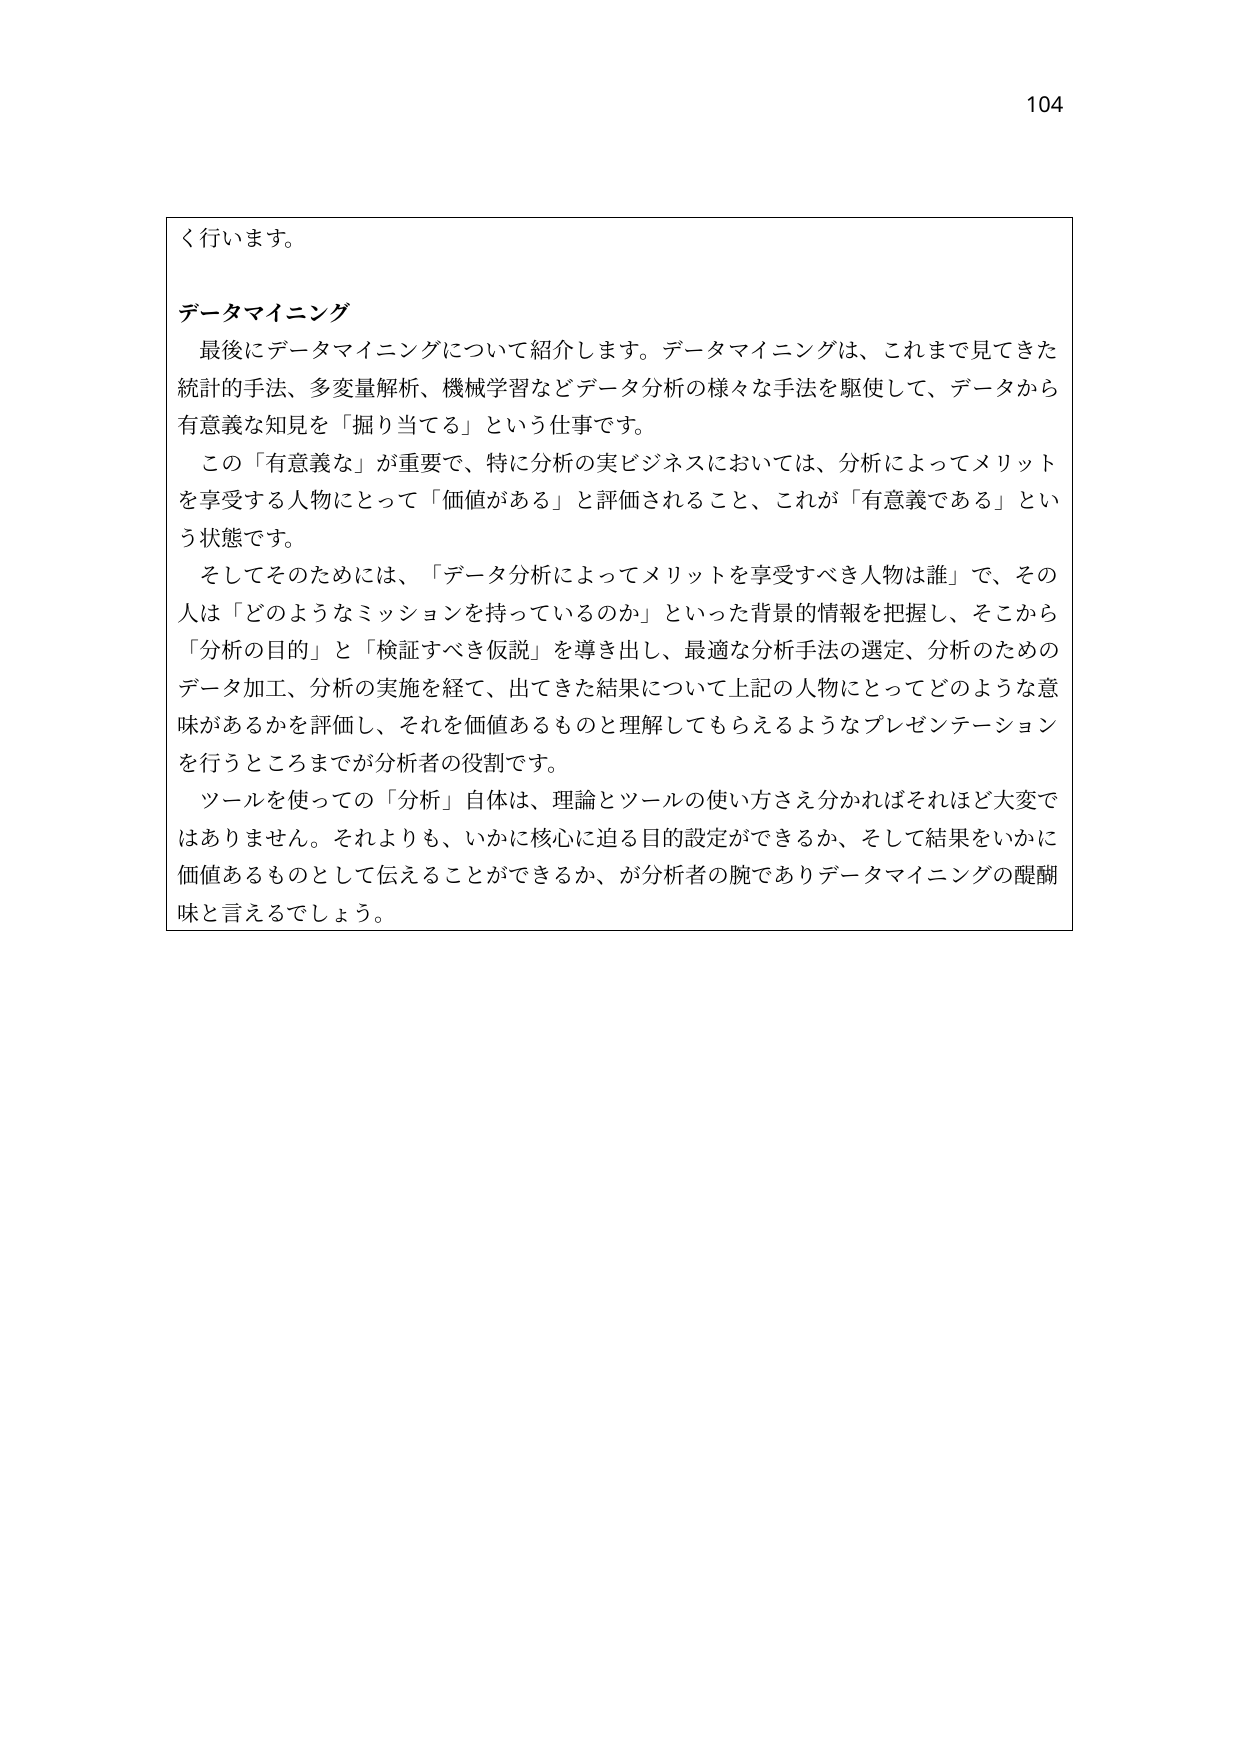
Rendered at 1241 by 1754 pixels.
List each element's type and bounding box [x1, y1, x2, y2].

table_header [167, 218, 1072, 930]
